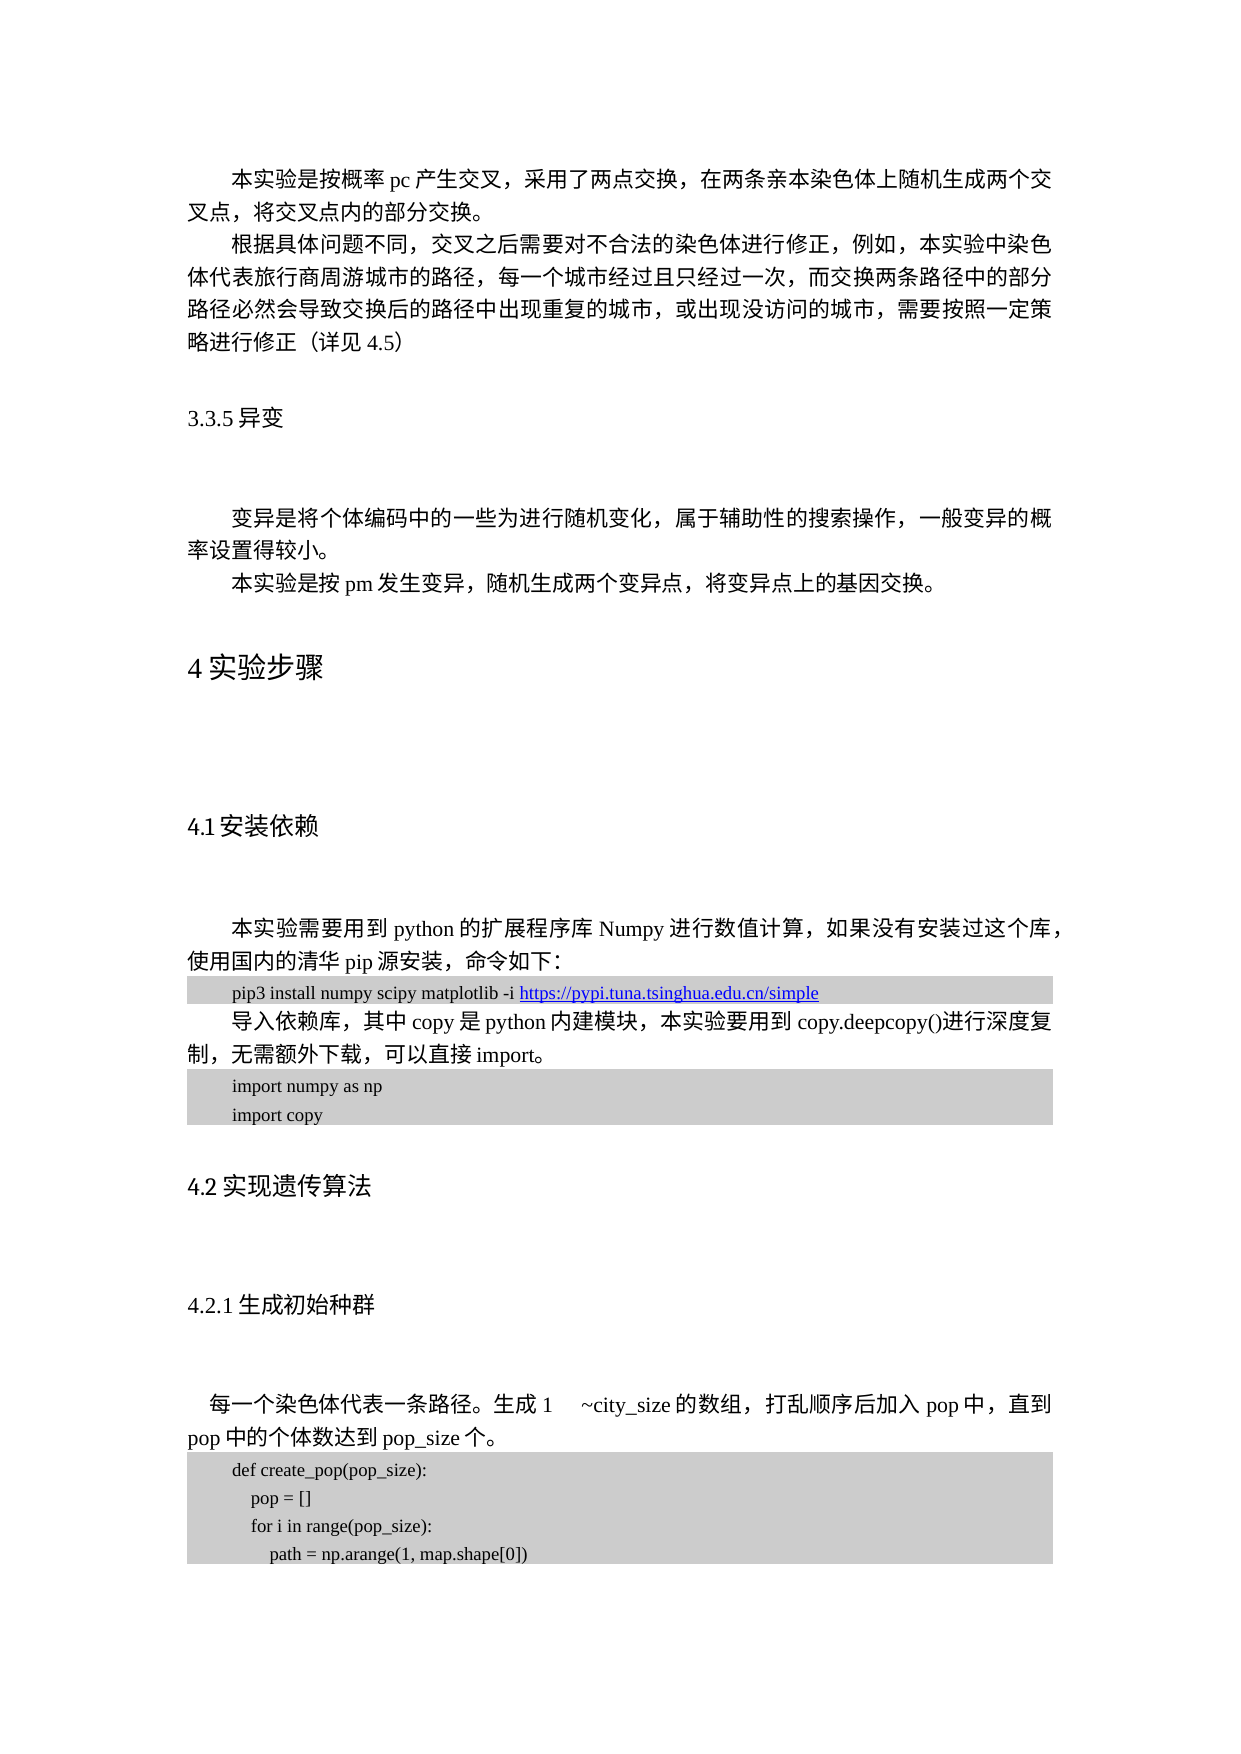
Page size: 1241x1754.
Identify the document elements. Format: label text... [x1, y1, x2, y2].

text 导入依赖库，其中copy是python内建模块，本实验要用到copy.deepcopy()进行深度复制，无需额外下载，可以直接import。 [187, 1004, 1053, 1069]
text 本实验是按概率pc产生交叉，采用了两点交换，在两条亲本染色体上随机生成两个交叉点，将交叉点内的部分交换。 [187, 162, 1053, 227]
text pip3 install numpy scipy matplotlib -i https://pypi.tuna.tsinghua.edu.cn/simple [187, 976, 1053, 1004]
subtitle 3.3.5异变 [187, 384, 1053, 449]
text path = np.arange(1, map.shape[0]) [187, 1536, 1053, 1564]
text 本实验需要用到python的扩展程序库Numpy进行数值计算，如果没有安装过这个库，使用国内的清华pip源安装，命令如下： [187, 911, 1053, 976]
text import copy [187, 1097, 1053, 1125]
subtitle 4.2实现遗传算法 [187, 1152, 1053, 1217]
text 变异是将个体编码中的一些为进行随机变化，属于辅助性的搜索操作，一般变异的概率设置得较小。 [187, 500, 1053, 565]
text 根据具体问题不同，交叉之后需要对不合法的染色体进行修正，例如，本实验中染色体代表旅行商周游城市的路径，每一个城市经过且只经过一次，而交换两条路径中的部分路径必然会导致交换后的路径中出现重复的城市，或出现没访问的城市，需要按照一定策略进行修正（详见4.5） [187, 227, 1053, 357]
text 本实验是按pm发生变异，随机生成两个变异点，将变异点上的基因交换。 [187, 565, 1053, 598]
subtitle 4.1安装依赖 [187, 792, 1053, 857]
subtitle 4.2.1生成初始种群 [187, 1271, 1053, 1336]
text 每一个染色体代表一条路径。生成1 ~city_size的数组，打乱顺序后加入pop中，直到pop中的个体数达到pop_size个。 [187, 1387, 1053, 1452]
subtitle 4实验步骤 [187, 633, 1053, 698]
text pop = [] [187, 1480, 1053, 1508]
text def create_pop(pop_size): [187, 1452, 1053, 1480]
text import numpy as np [187, 1069, 1053, 1097]
text for i in range(pop_size): [187, 1508, 1053, 1536]
